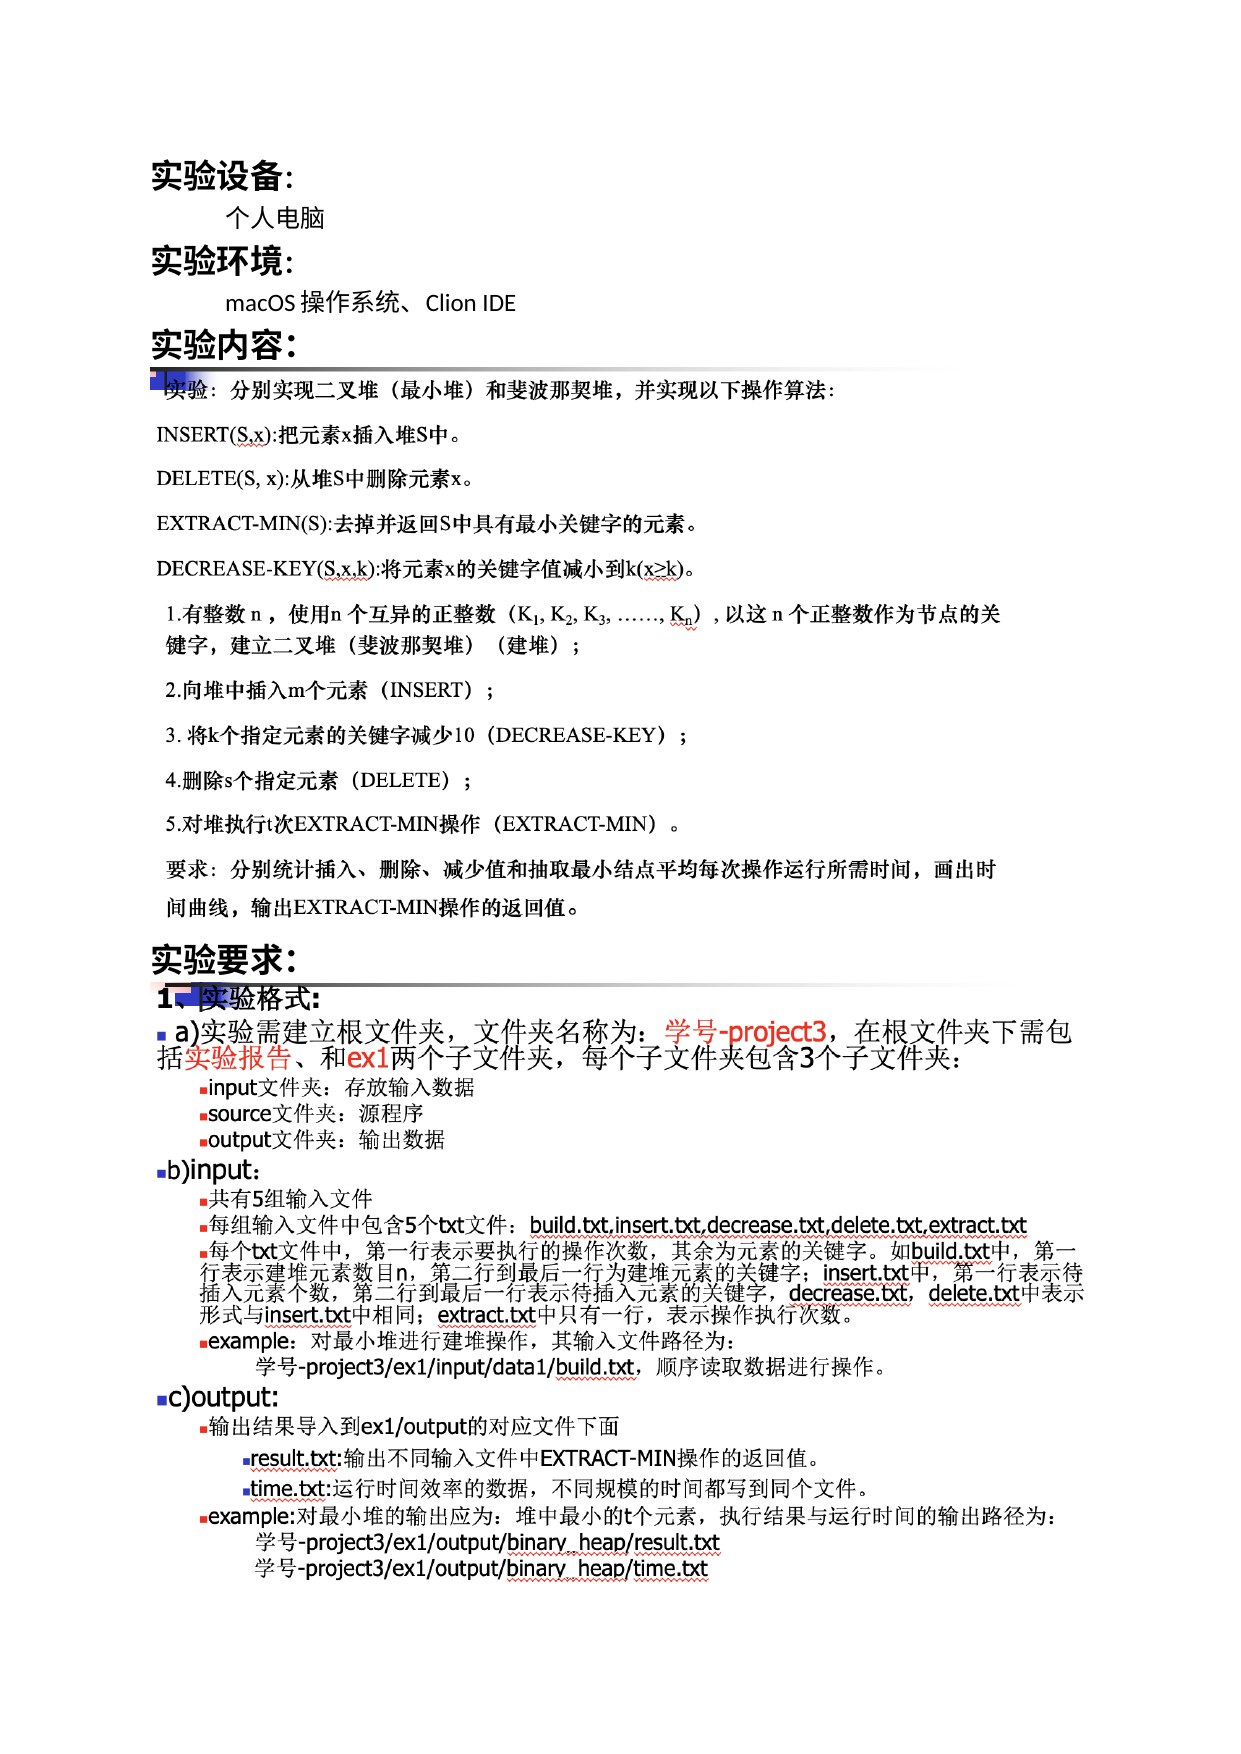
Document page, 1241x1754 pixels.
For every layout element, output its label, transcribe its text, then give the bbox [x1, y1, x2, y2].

text 个人电脑 [150, 198, 1090, 234]
text 实验环境： [150, 234, 1090, 283]
picture [150, 982, 1090, 1585]
text macOS操作系统、Clion IDE [150, 283, 1090, 319]
picture [150, 367, 1006, 934]
text 实验要求： [150, 934, 1090, 982]
text 实验设备： [150, 150, 1090, 198]
